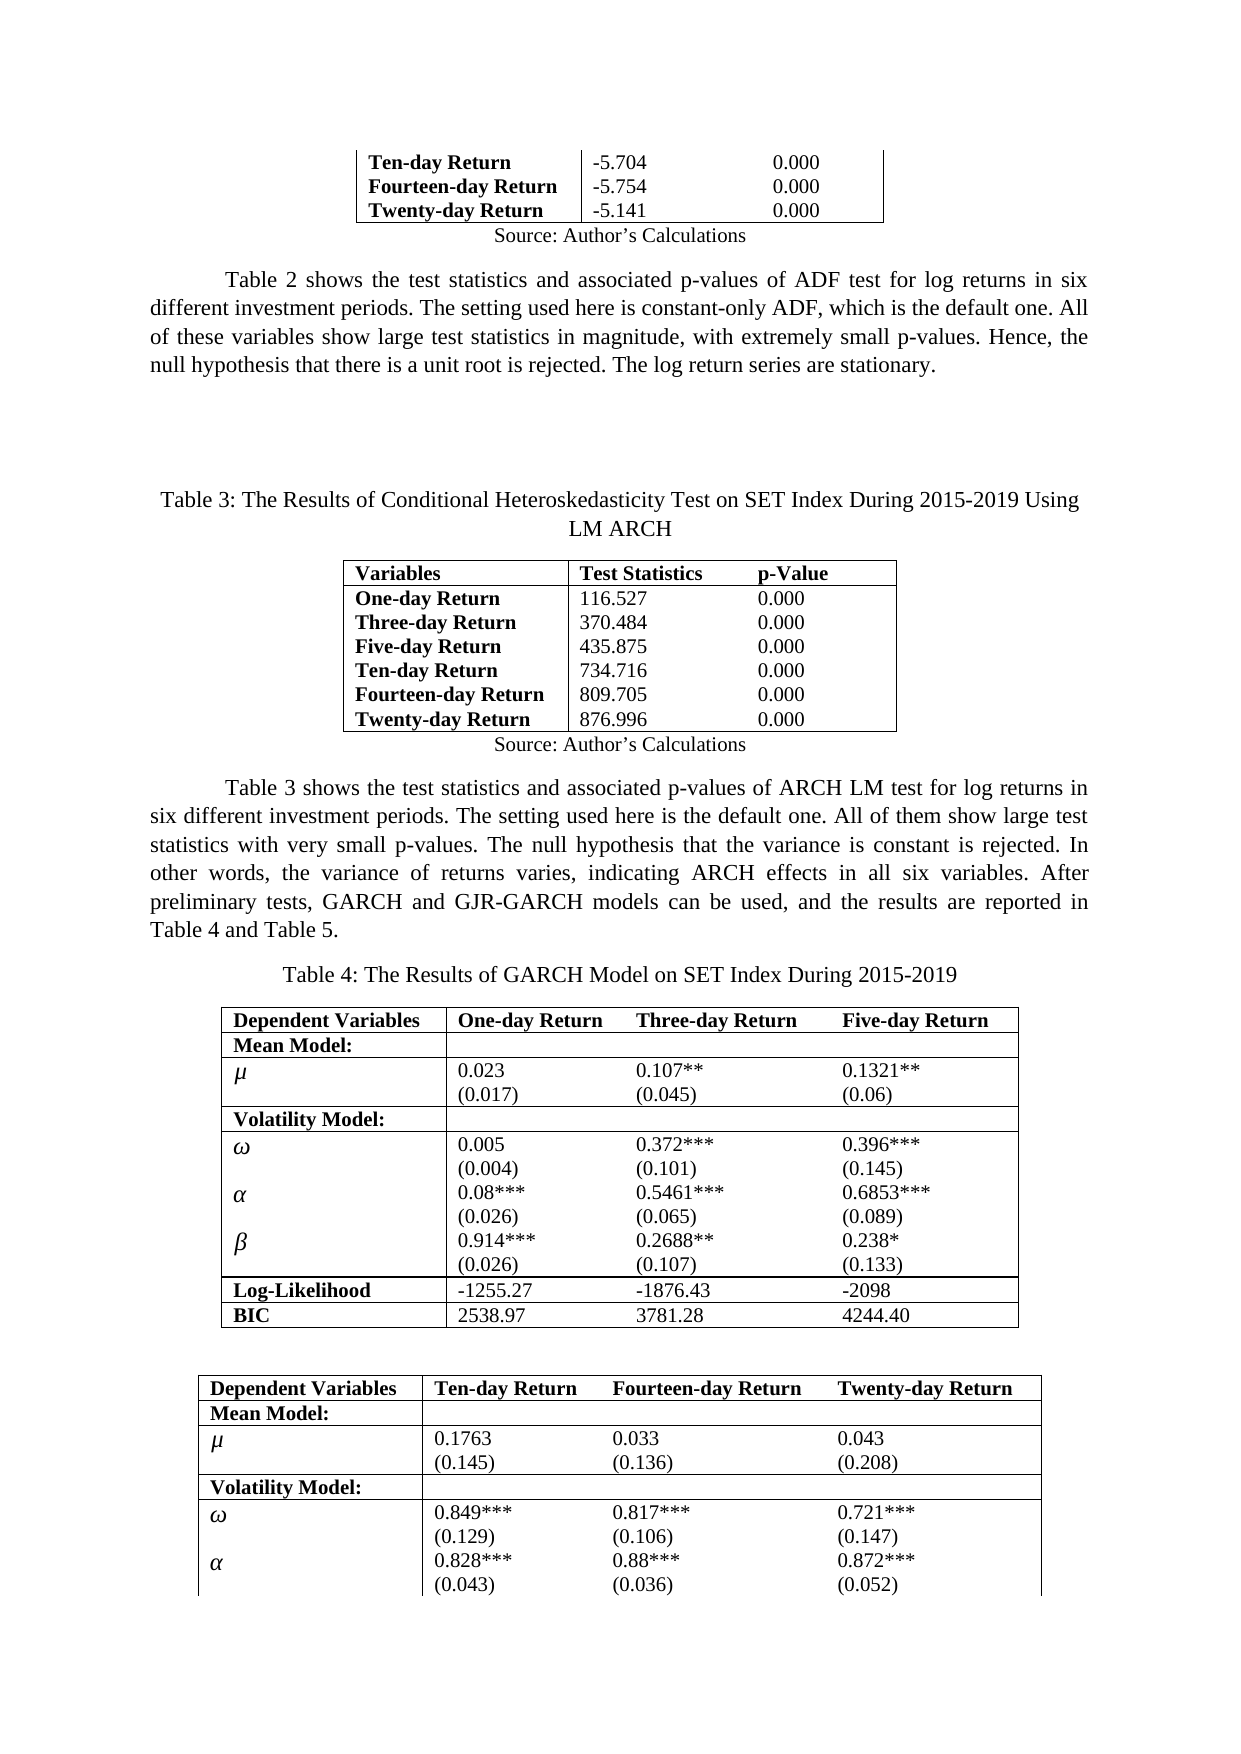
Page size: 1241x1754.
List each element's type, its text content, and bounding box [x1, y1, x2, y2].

table_cell [423, 1475, 601, 1499]
table_header Three-day Return [625, 1008, 831, 1032]
table_cell Volatility Model: [199, 1475, 422, 1499]
table_cell 809.705 [569, 683, 746, 706]
text Table 4: The Results of GARCH Model on SET Index During 2015-2019 [150, 961, 1090, 988]
table_cell [601, 1401, 826, 1425]
table_cell -1255.27 [447, 1278, 624, 1302]
table_cell Mean Model: [222, 1033, 446, 1057]
table_cell -5.754 [582, 174, 761, 198]
table_cell [447, 1107, 624, 1131]
text Table 2 shows the test statistics and associated p-values of ADF test for log returns in six different investment periods. The setting used here is constant-only ADF, which is the default one. All of these variables show large test statistics in magnitude, with extremely small p-values. Hence, the null hypothesis that there is a unit root is rejected. The log return series are stationary. [150, 266, 1090, 377]
table_header Twenty-day Return [826, 1376, 1041, 1400]
table_cell 876.996 [569, 706, 746, 731]
table_cell 0.000 [746, 706, 896, 731]
table_cell [601, 1475, 826, 1499]
table_cell -2098 [831, 1278, 1018, 1302]
table_cell [222, 1058, 446, 1106]
table_cell Five-day Return [344, 634, 568, 658]
table_cell 0.023 (0.017) [447, 1058, 624, 1106]
table_cell [222, 1228, 446, 1276]
table_cell 435.875 [569, 634, 746, 658]
table_cell 0.721*** (0.147) [826, 1500, 1041, 1548]
text Source: Author’s Calculations [150, 223, 1090, 247]
table_cell 0.6853*** (0.089) [831, 1180, 1018, 1228]
table_cell -5.141 [582, 198, 761, 222]
table_cell Three-day Return [344, 610, 568, 634]
table_cell [826, 1475, 1041, 1499]
text Table 3 shows the test statistics and associated p-values of ARCH LM test for log returns in six different investment periods. The setting used here is the default one. All of them show large test statistics with very small p-values. The null hypothesis that the variance is constant is rejected. In other words, the variance of returns varies, indicating ARCH effects in all six variables. After preliminary tests, GARCH and GJR-GARCH models can be used, and the results are reported in Table 4 and Table 5. [150, 774, 1090, 943]
table_cell [447, 1033, 624, 1057]
text Table 3: The Results of Conditional Heteroskedasticity Test on SET Index During 2015-2019 Using LM ARCH [150, 486, 1090, 541]
table_cell [826, 1401, 1041, 1425]
table_cell [199, 1426, 422, 1474]
table_cell 0.033 (0.136) [601, 1426, 826, 1474]
table_cell 0.000 [761, 174, 883, 198]
text Source: Author’s Calculations [150, 732, 1090, 756]
table_cell 0.1321** (0.06) [831, 1058, 1018, 1106]
table_cell 0.000 [761, 150, 883, 174]
table_cell 3781.28 [625, 1303, 831, 1327]
table_cell Twenty-day Return [344, 706, 568, 731]
table_cell [199, 1548, 422, 1596]
table_header Fourteen-day Return [601, 1376, 826, 1400]
table_cell [831, 1107, 1018, 1131]
table_cell Twenty-day Return [357, 198, 581, 222]
table_header p-Value [746, 561, 896, 585]
table_cell 0.88*** (0.036) [601, 1548, 826, 1596]
table_cell [222, 1132, 446, 1180]
table_cell Ten-day Return [357, 150, 581, 174]
table_cell 0.396*** (0.145) [831, 1132, 1018, 1180]
table_cell 0.005 (0.004) [447, 1132, 624, 1180]
table_cell Ten-day Return [344, 658, 568, 682]
table_cell 734.716 [569, 658, 746, 682]
table_cell 0.817*** (0.106) [601, 1500, 826, 1548]
table_cell BIC [222, 1303, 446, 1327]
table_cell 0.2688** (0.107) [625, 1228, 831, 1276]
table_cell 0.828*** (0.043) [423, 1548, 601, 1596]
table_cell Fourteen-day Return [357, 174, 581, 198]
table_cell 0.043 (0.208) [826, 1426, 1041, 1474]
table_cell [199, 1500, 422, 1548]
table_cell One-day Return [344, 586, 568, 610]
table_cell [625, 1033, 831, 1057]
table_cell 0.238* (0.133) [831, 1228, 1018, 1276]
table_cell Log-Likelihood [222, 1278, 446, 1302]
table_header Dependent Variables [222, 1008, 446, 1032]
table_cell 0.107** (0.045) [625, 1058, 831, 1106]
table_cell Fourteen-day Return [344, 683, 568, 706]
table_cell 0.1763 (0.145) [423, 1426, 601, 1474]
table_cell 2538.97 [447, 1303, 624, 1327]
table_cell 0.5461*** (0.065) [625, 1180, 831, 1228]
table_cell 0.914*** (0.026) [447, 1228, 624, 1276]
table_cell 0.000 [746, 658, 896, 682]
table_header Five-day Return [831, 1008, 1018, 1032]
table_cell 0.000 [746, 610, 896, 634]
table_cell 0.000 [761, 198, 883, 222]
table_header Test Statistics [569, 561, 746, 585]
table_cell -5.704 [582, 150, 761, 174]
table_cell -1876.43 [625, 1278, 831, 1302]
table_cell 116.527 [569, 586, 746, 610]
table_header One-day Return [447, 1008, 624, 1032]
table_cell [222, 1180, 446, 1228]
table_header Ten-day Return [423, 1376, 601, 1400]
table_cell 0.372*** (0.101) [625, 1132, 831, 1180]
table_cell 0.000 [746, 683, 896, 706]
table_cell [423, 1401, 601, 1425]
table_cell Mean Model: [199, 1401, 422, 1425]
table_cell 0.08*** (0.026) [447, 1180, 624, 1228]
table_cell Volatility Model: [222, 1107, 446, 1131]
table_cell 0.872*** (0.052) [826, 1548, 1041, 1596]
table_cell [831, 1033, 1018, 1057]
table_header Dependent Variables [199, 1376, 422, 1400]
table_cell 370.484 [569, 610, 746, 634]
table_header Variables [344, 561, 568, 585]
table_cell 0.000 [746, 586, 896, 610]
table_cell [625, 1107, 831, 1131]
table_cell 4244.40 [831, 1303, 1018, 1327]
table_cell 0.000 [746, 634, 896, 658]
table_cell 0.849*** (0.129) [423, 1500, 601, 1548]
